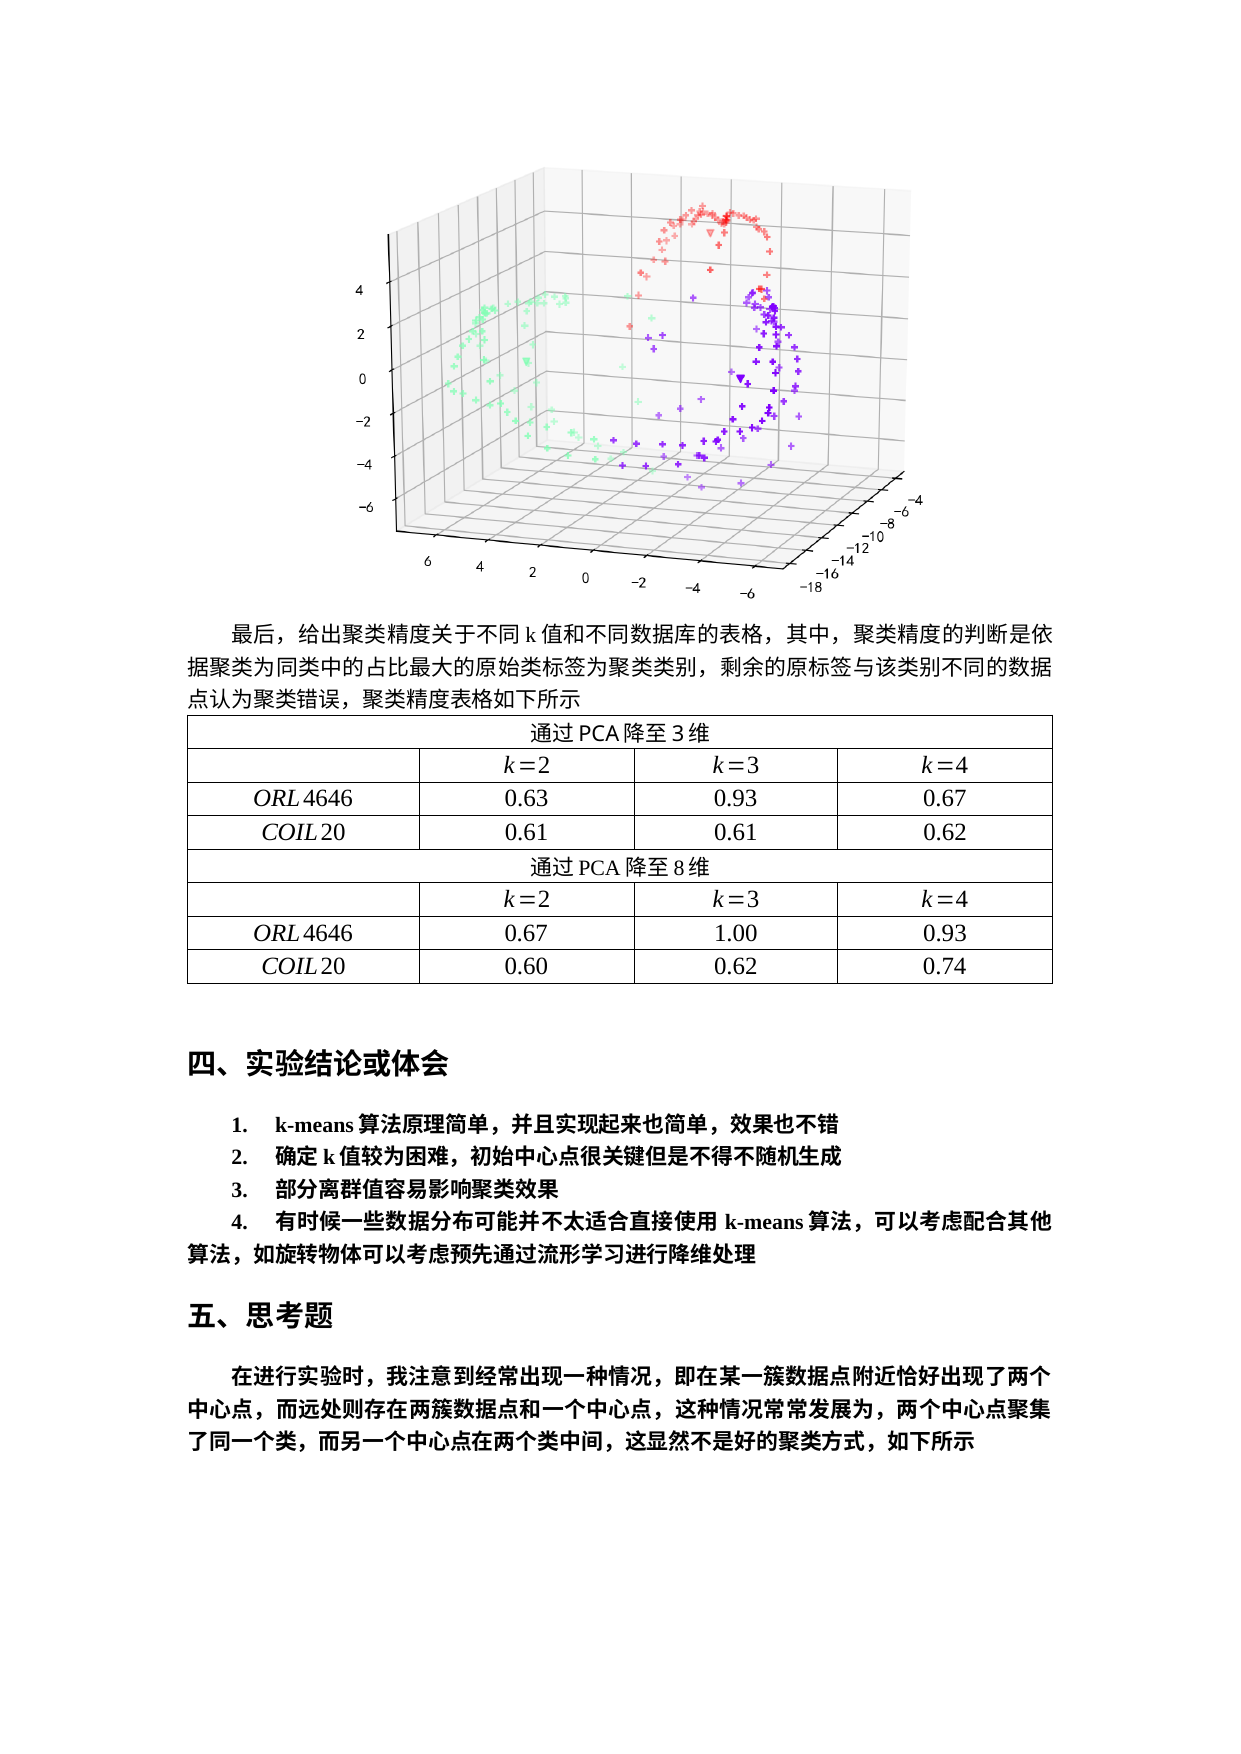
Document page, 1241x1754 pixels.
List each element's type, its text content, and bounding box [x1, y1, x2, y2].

table_cell [420, 749, 634, 782]
table_cell [838, 917, 1052, 949]
table_cell [420, 816, 634, 849]
subtitle 四、实验结论或体会 [187, 1029, 1053, 1094]
table_cell [838, 950, 1052, 983]
text 2. 确定k值较为困难，初始中心点很关键但是不得不随机生成 [187, 1139, 1053, 1171]
table_cell 通过PCA降至8维 [188, 850, 1052, 882]
table_cell [188, 883, 419, 916]
text 在进行实验时，我注意到经常出现一种情况，即在某一簇数据点附近恰好出现了两个中心点，而远处则存在两簇数据点和一个中心点，这种情况常常发展为，两个中心点聚集了同一个类，而另一个中心点在两个类中间，这显然不是好的聚类方式，如下所示 [187, 1359, 1053, 1456]
table_cell [188, 749, 419, 782]
table_cell [420, 950, 634, 983]
table_cell [838, 783, 1052, 815]
subtitle 五、思考题 [187, 1281, 1053, 1346]
text 最后，给出聚类精度关于不同k值和不同数据库的表格，其中，聚类精度的判断是依据聚类为同类中的占比最大的原始类标签为聚类类别，剩余的原标签与该类别不同的数据点认为聚类错误，聚类精度表格如下所示 [187, 617, 1053, 714]
table_cell [635, 917, 837, 949]
table_header 通过PCA降至3维 [188, 716, 1052, 748]
table_cell [838, 883, 1052, 916]
table_cell [635, 749, 837, 782]
picture [354, 162, 930, 610]
table_cell [188, 950, 419, 983]
table_cell [635, 950, 837, 983]
text 3. 部分离群值容易影响聚类效果 [187, 1171, 1053, 1204]
table_cell [188, 816, 419, 849]
table_cell [635, 783, 837, 815]
table_cell [188, 783, 419, 815]
text 4. 有时候一些数据分布可能并不太适合直接使用k-means算法，可以考虑配合其他算法，如旋转物体可以考虑预先通过流形学习进行降维处理 [187, 1204, 1053, 1269]
text 1. k-means算法原理简单，并且实现起来也简单，效果也不错 [187, 1106, 1053, 1139]
table_cell [838, 749, 1052, 782]
table_cell [420, 883, 634, 916]
table_cell [838, 816, 1052, 849]
table_cell [635, 816, 837, 849]
table_cell [420, 917, 634, 949]
table_cell [635, 883, 837, 916]
table_cell [188, 917, 419, 949]
table_cell [420, 783, 634, 815]
